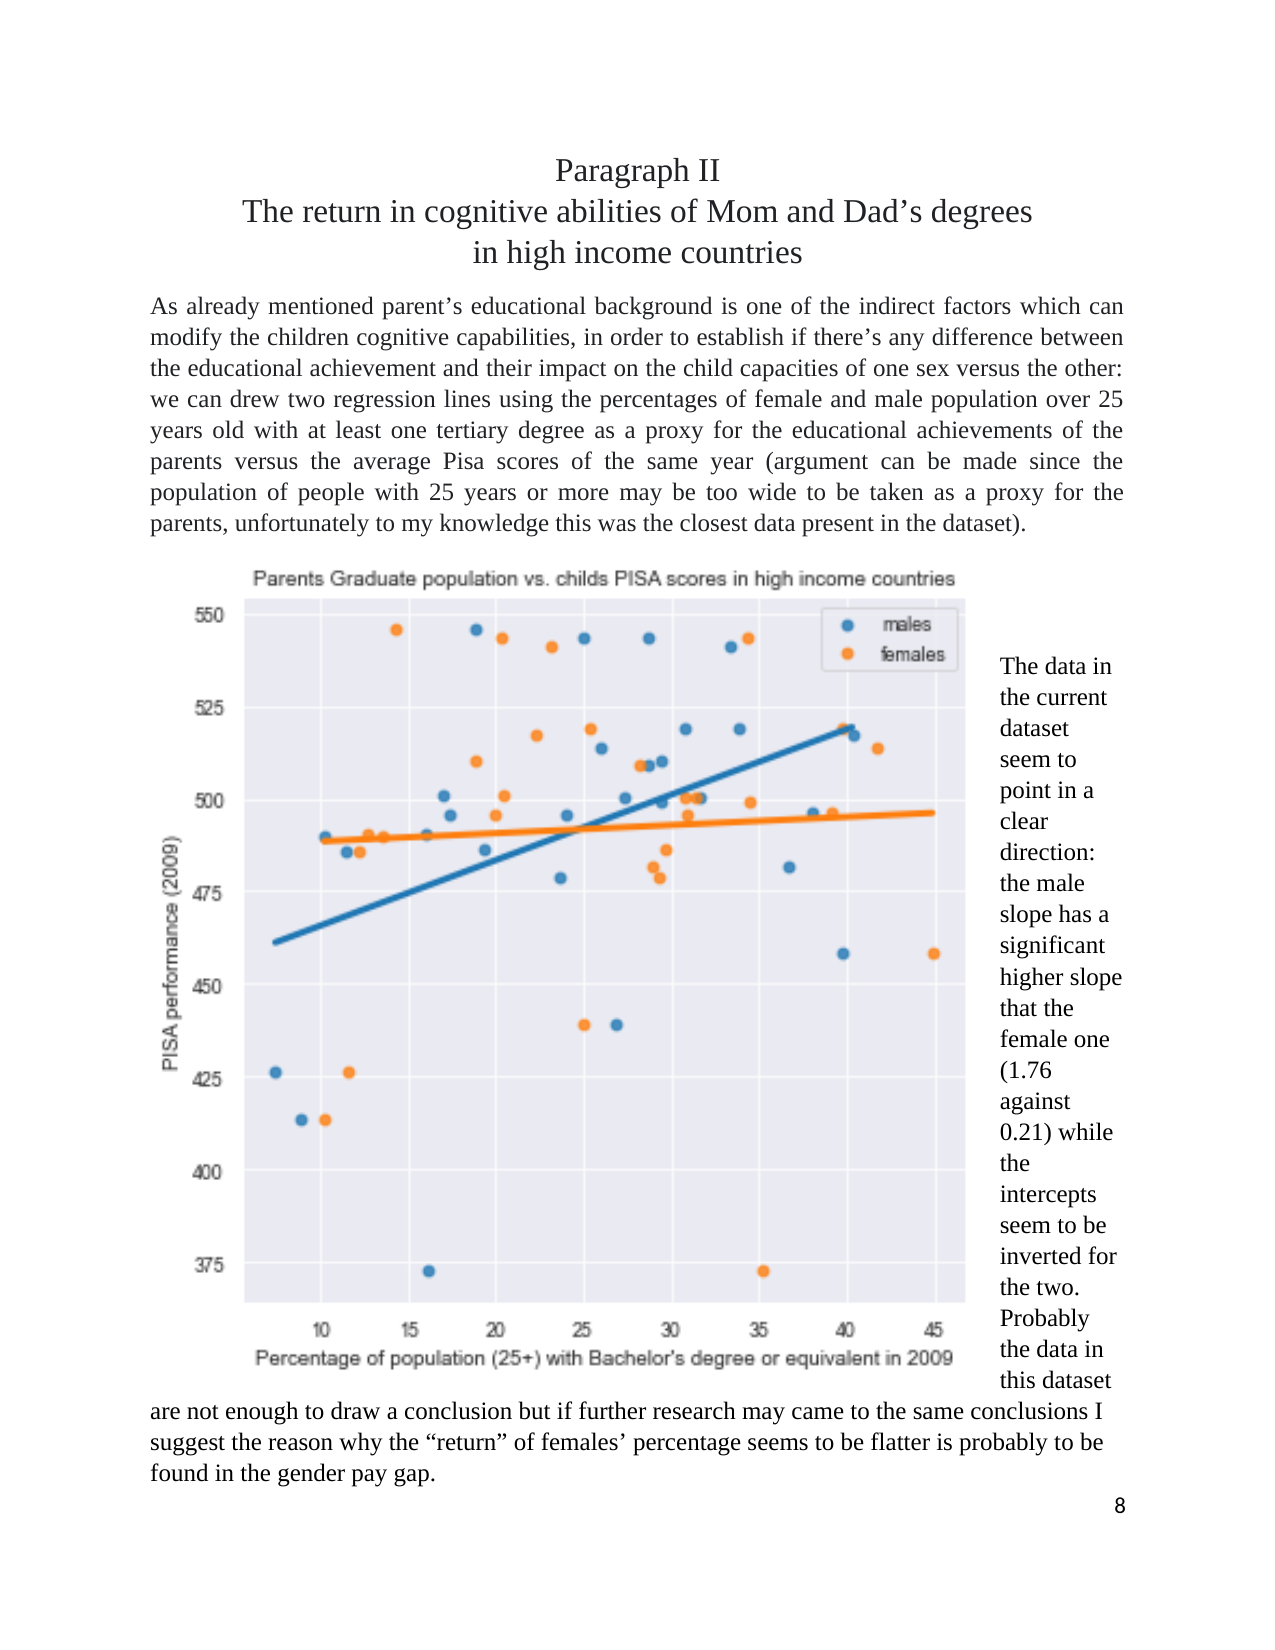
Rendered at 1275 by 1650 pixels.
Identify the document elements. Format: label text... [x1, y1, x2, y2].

text Paragraph II The return in cognitive abilities of Mom and Dad’s degrees in high income countries [150, 150, 1125, 271]
picture [150, 556, 981, 1383]
text As already mentioned parent’s educational background is one of the indirect factors which can modify the children cognitive capabilities, in order to establish if there’s any difference between the educational achievement and their impact on the child capacities of one sex versus the other: we can drew two regression lines using the percentages of female and male population over 25 years old with at least one tertiary degree as a proxy for the educational achievements of the parents versus the average Pisa scores of the same year (argument can be made since the population of people with 25 years or more may be too wide to be taken as a proxy for the parents, unfortunately to my knowledge this was the closest data present in the dataset). [150, 291, 1125, 537]
